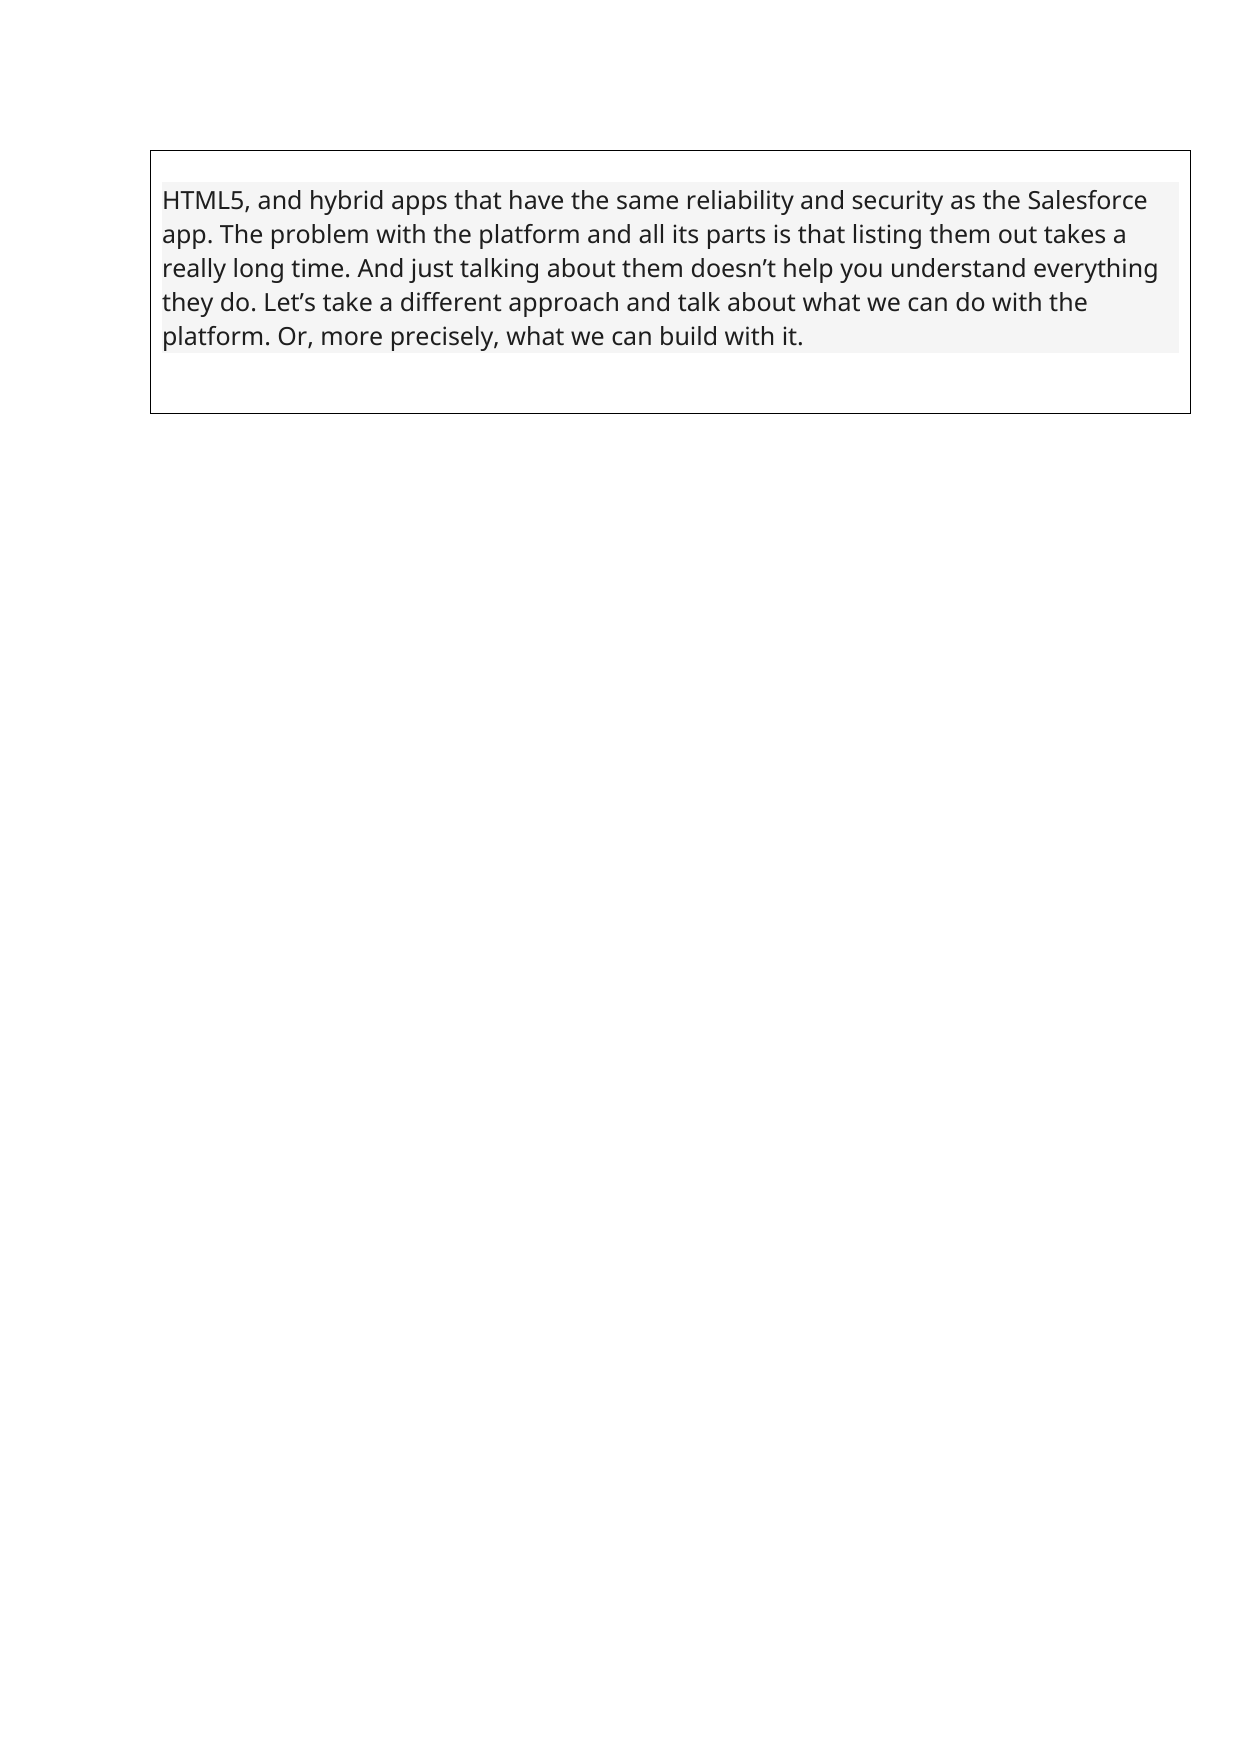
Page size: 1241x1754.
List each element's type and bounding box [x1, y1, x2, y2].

table_header [151, 151, 1190, 413]
